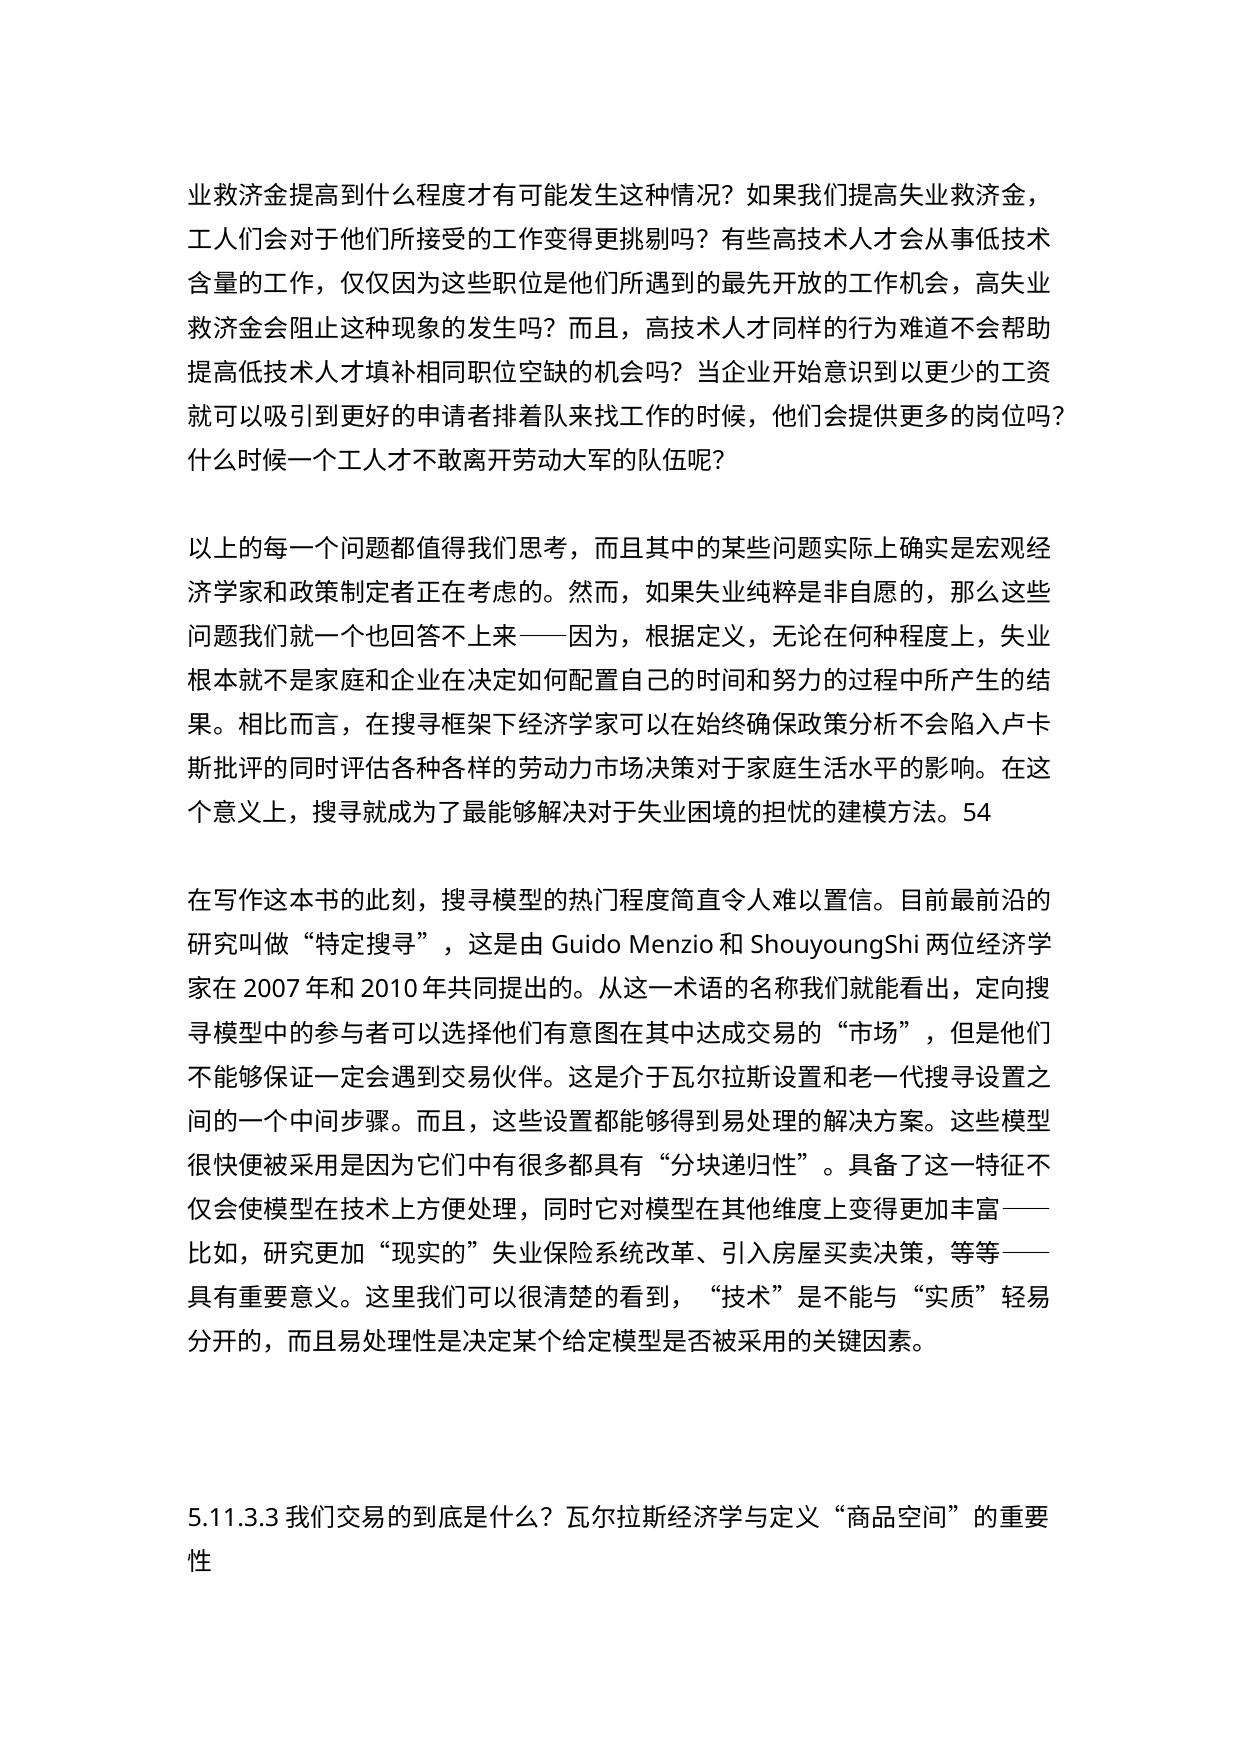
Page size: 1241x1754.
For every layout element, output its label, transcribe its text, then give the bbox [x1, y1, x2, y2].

text 5.11.3.3我们交易的到底是什么？瓦尔拉斯经济学与定义“商品空间”的重要性 [187, 1494, 1053, 1582]
text 以上的每一个问题都值得我们思考，而且其中的某些问题实际上确实是宏观经济学家和政策制定者正在考虑的。然而，如果失业纯粹是非自愿的，那么这些问题我们就一个也回答不上来——因为，根据定义，无论在何种程度上，失业根本就不是家庭和企业在决定如何配置自己的时间和努力的过程中所产生的结果。相比而言，在搜寻框架下经济学家可以在始终确保政策分析不会陷入卢卡斯批评的同时评估各种各样的劳动力市场决策对于家庭生活水平的影响。在这个意义上，搜寻就成为了最能够解决对于失业困境的担忧的建模方法。54 [187, 524, 1053, 833]
text 在写作这本书的此刻，搜寻模型的热门程度简直令人难以置信。目前最前沿的研究叫做“特定搜寻”，这是由Guido Menzio和ShouyoungShi两位经济学家在2007年和2010年共同提出的。从这一术语的名称我们就能看出，定向搜寻模型中的参与者可以选择他们有意图在其中达成交易的“市场”，但是他们不能够保证一定会遇到交易伙伴。这是介于瓦尔拉斯设置和老一代搜寻设置之间的一个中间步骤。而且，这些设置都能够得到易处理的解决方案。这些模型很快便被采用是因为它们中有很多都具有“分块递归性”。具备了这一特征不仅会使模型在技术上方便处理，同时它对模型在其他维度上变得更加丰富——比如，研究更加“现实的”失业保险系统改革、引入房屋买卖决策，等等——具有重要意义。这里我们可以很清楚的看到，“技术”是不能与“实质”轻易分开的，而且易处理性是决定某个给定模型是否被采用的关键因素。 [187, 877, 1053, 1362]
